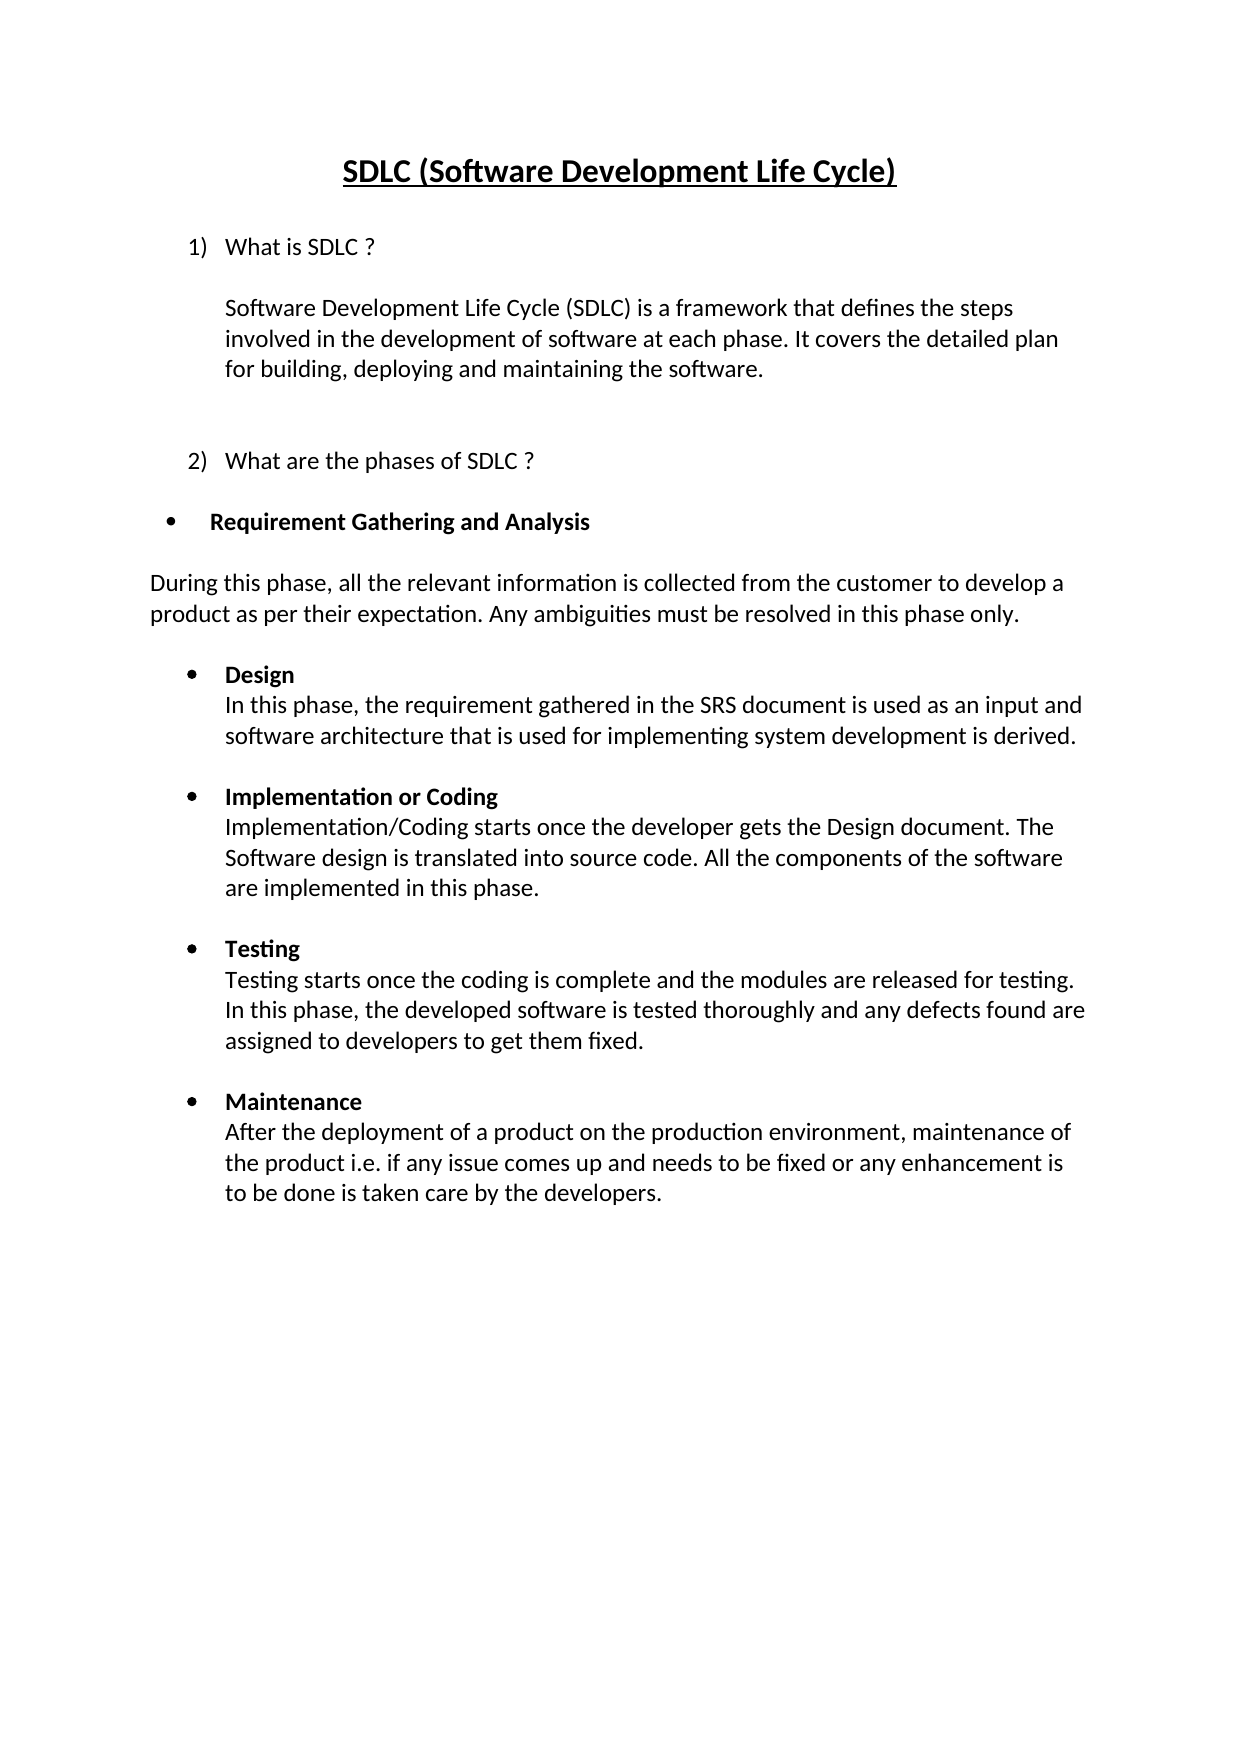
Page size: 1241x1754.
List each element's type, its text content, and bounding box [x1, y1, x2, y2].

list Software Development Life Cycle (SDLC) is a framework that defines the steps involved in the development of software at each phase. It covers the detailed plan for building, deploying and maintaining the software. [225, 292, 1090, 384]
text During this phase, all the relevant information is collected from the customer to develop a product as per their expectation. Any ambiguities must be resolved in this phase only. [150, 567, 1090, 628]
text SDLC (Software Development Life Cycle) [150, 150, 1090, 191]
list After the deployment of a product on the production environment, maintenance of the product i.e. if any issue comes up and needs to be fixed or any enhancement is to be done is taken care by the developers. [225, 1117, 1090, 1208]
list Implementation or Coding [187, 781, 1090, 811]
list Testing [187, 933, 1090, 964]
list Maintenance [187, 1086, 1090, 1117]
list Design [187, 659, 1090, 689]
list Implementation/Coding starts once the developer gets the Design document. The Software design is translated into source code. All the components of the software are implemented in this phase. [225, 811, 1090, 903]
list In this phase, the requirement gathered in the SRS document is used as an input and software architecture that is used for implementing system development is derived. [225, 689, 1090, 750]
list Requirement Gathering and Analysis [167, 506, 1090, 537]
list What are the phases of SDLC ? [187, 445, 1090, 476]
list Testing starts once the coding is complete and the modules are released for testing. In this phase, the developed software is tested thoroughly and any defects found are assigned to developers to get them fixed. [225, 964, 1090, 1056]
list What is SDLC ? [187, 231, 1090, 262]
